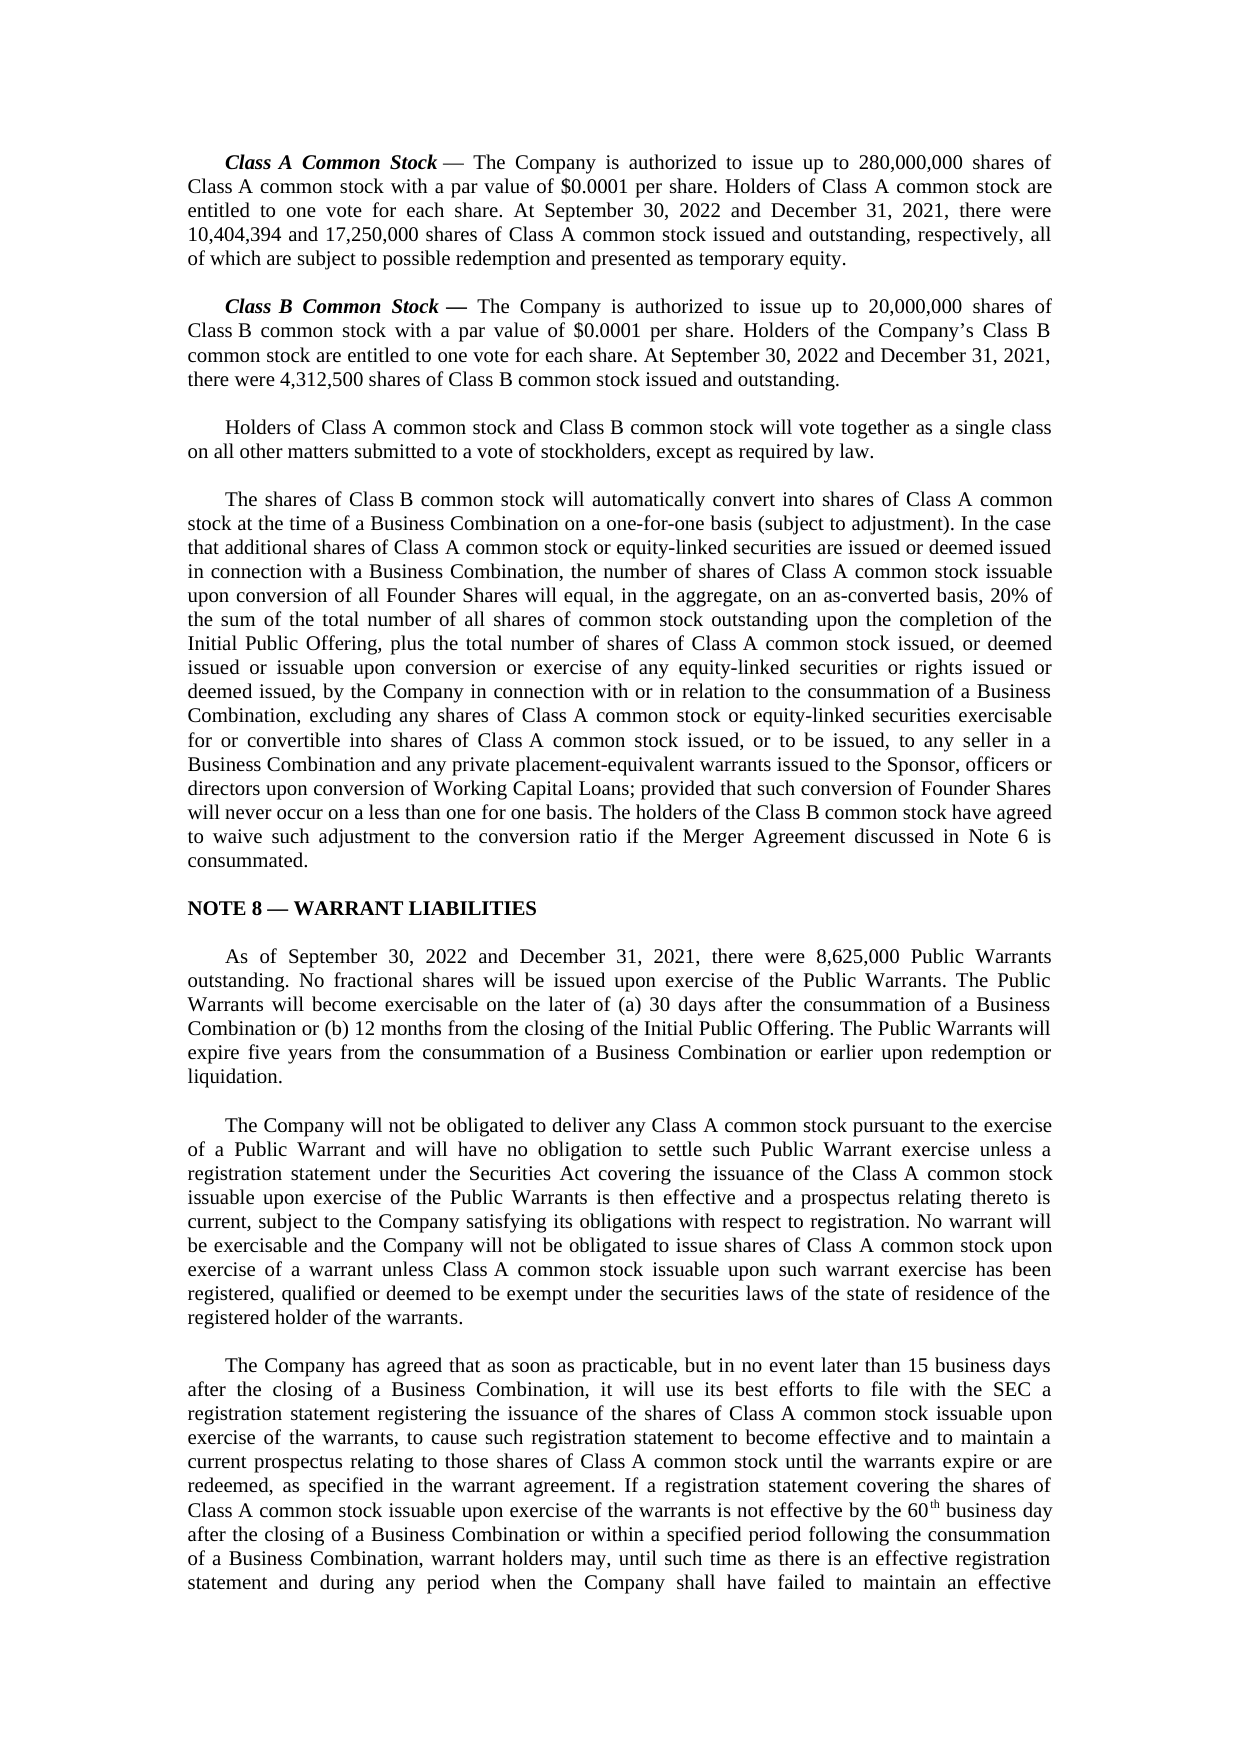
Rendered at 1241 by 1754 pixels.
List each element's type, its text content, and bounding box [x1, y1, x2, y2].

text Holders of Class A common stock and Class B common stock will vote together as a single class on all other matters submitted to a vote of stockholders, except as required by law. [187, 415, 1053, 463]
text NOTE 8 — WARRANT LIABILITIES [187, 896, 1053, 920]
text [187, 1353, 1053, 1594]
text Class A Common Stock — The Company is authorized to issue up to 280,000,000 shares of Class A common stock with a par value of $0.0001 per share. Holders of Class A common stock are entitled to one vote for each share. At September 30, 2022 and December 31, 2021, there were 10,404,394 and 17,250,000 shares of Class A common stock issued and outstanding, respectively, all of which are subject to possible redemption and presented as temporary equity. [187, 150, 1053, 270]
text Class B Common Stock — The Company is authorized to issue up to 20,000,000 shares of Class B common stock with a par value of $0.0001 per share. Holders of the Company’s Class B common stock are entitled to one vote for each share. At September 30, 2022 and December 31, 2021, there were 4,312,500 shares of Class B common stock issued and outstanding. [187, 294, 1053, 391]
text The Company will not be obligated to deliver any Class A common stock pursuant to the exercise of a Public Warrant and will have no obligation to settle such Public Warrant exercise unless a registration statement under the Securities Act covering the issuance of the Class A common stock issuable upon exercise of the Public Warrants is then effective and a prospectus relating thereto is current, subject to the Company satisfying its obligations with respect to registration. No warrant will be exercisable and the Company will not be obligated to issue shares of Class A common stock upon exercise of a warrant unless Class A common stock issuable upon such warrant exercise has been registered, qualified or deemed to be exempt under the securities laws of the state of residence of the registered holder of the warrants. [187, 1112, 1053, 1329]
text As of September 30, 2022 and December 31, 2021, there were 8,625,000 Public Warrants outstanding. No fractional shares will be issued upon exercise of the Public Warrants. The Public Warrants will become exercisable on the later of (a) 30 days after the consummation of a Business Combination or (b) 12 months from the closing of the Initial Public Offering. The Public Warrants will expire five years from the consummation of a Business Combination or earlier upon redemption or liquidation. [187, 944, 1053, 1088]
text The shares of Class B common stock will automatically convert into shares of Class A common stock at the time of a Business Combination on a one-for-one basis (subject to adjustment). In the case that additional shares of Class A common stock or equity-linked securities are issued or deemed issued in connection with a Business Combination, the number of shares of Class A common stock issuable upon conversion of all Founder Shares will equal, in the aggregate, on an as-converted basis, 20% of the sum of the total number of all shares of common stock outstanding upon the completion of the Initial Public Offering, plus the total number of shares of Class A common stock issued, or deemed issued or issuable upon conversion or exercise of any equity-linked securities or rights issued or deemed issued, by the Company in connection with or in relation to the consummation of a Business Combination, excluding any shares of Class A common stock or equity-linked securities exercisable for or convertible into shares of Class A common stock issued, or to be issued, to any seller in a Business Combination and any private placement-equivalent warrants issued to the Sponsor, officers or directors upon conversion of Working Capital Loans; provided that such conversion of Founder Shares will never occur on a less than one for one basis. The holders of the Class B common stock have agreed to waive such adjustment to the conversion ratio if the Merger Agreement discussed in Note 6 is consummated. [187, 487, 1053, 872]
